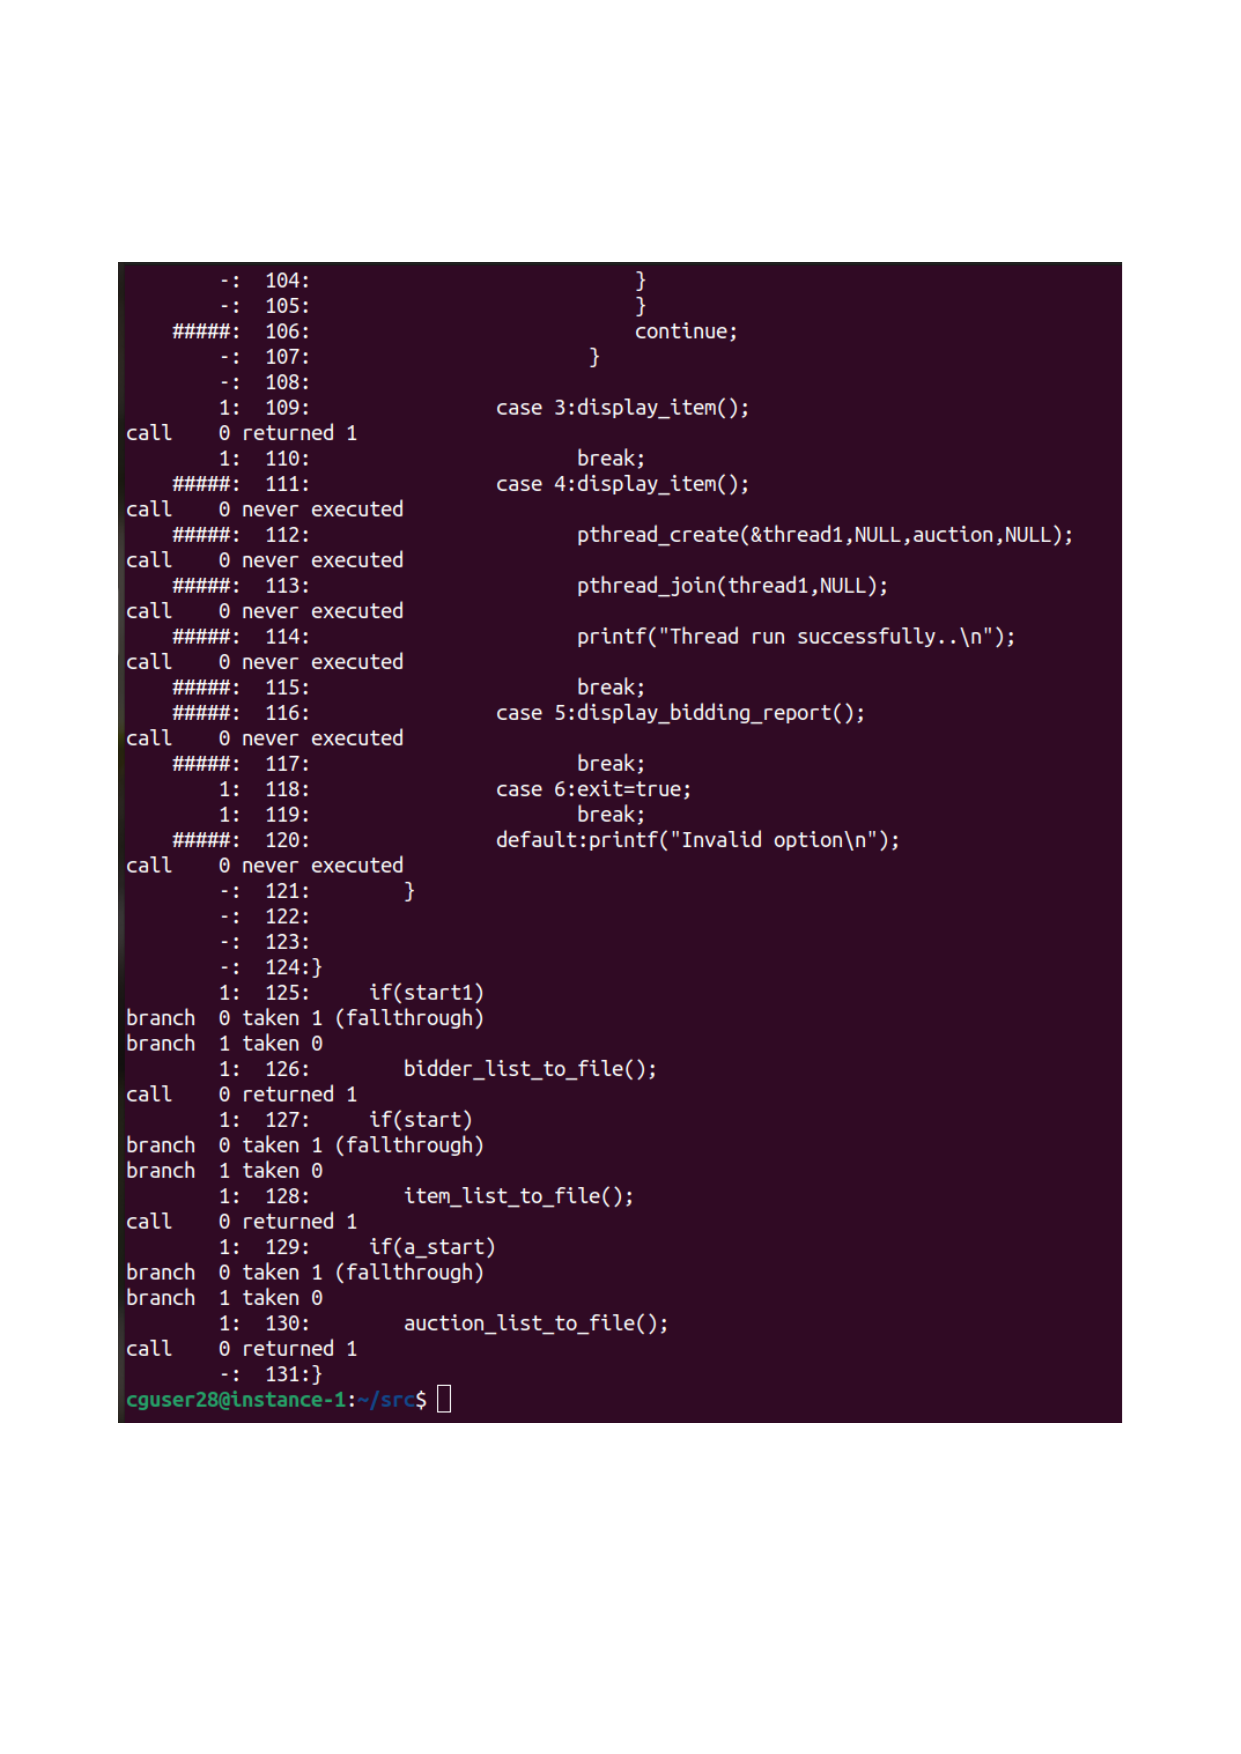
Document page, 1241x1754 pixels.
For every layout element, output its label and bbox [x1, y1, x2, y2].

picture [118, 262, 1123, 1423]
